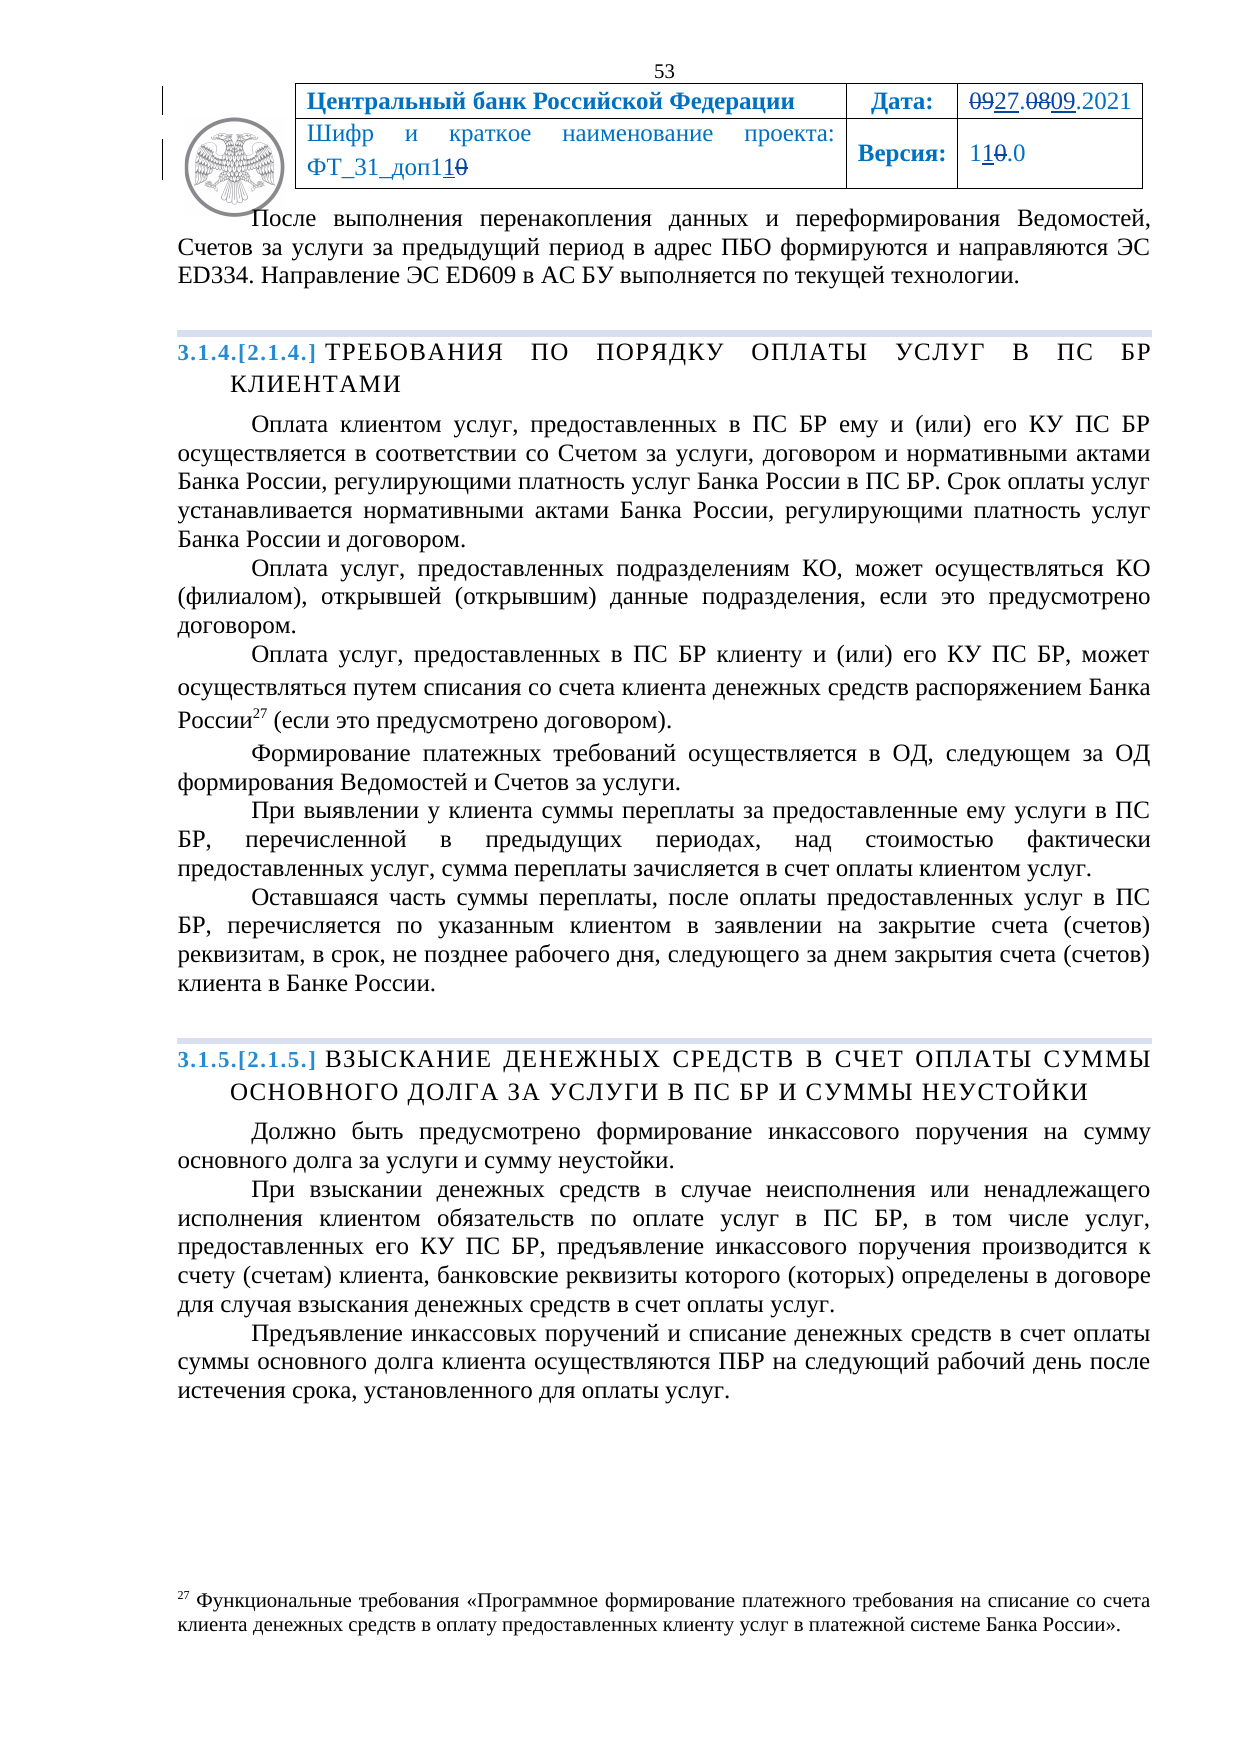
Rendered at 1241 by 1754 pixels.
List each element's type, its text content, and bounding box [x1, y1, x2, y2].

picture [184, 117, 287, 203]
text Оставшаяся часть суммы переплаты, после оплаты предоставленных услуг в ПС БР, перечисляется по указанным клиентом в заявлении на закрытие счета (счетов) реквизитам, в срок, не позднее рабочего дня, следующего за днем закрытия счета (счетов) клиента в Банке России. [177, 882, 1152, 997]
text При выявлении у клиента суммы переплаты за предоставленные ему услуги в ПС БР, перечисленной в предыдущих периодах, над стоимостью фактически предоставленных услуг, сумма переплаты зачисляется в счет оплаты клиентом услуг. [177, 795, 1152, 882]
text Оплата услуг, предоставленных в ПС БР клиенту и (или) его КУ ПС БР, может осуществляться путем списания со счета клиента денежных средств распоряжением Банка России (если это предусмотрено договором). [177, 639, 1152, 734]
list После выполнения перенакопления данных и переформирования Ведомостей, Счетов за услуги за предыдущий период в адрес ПБО формируются и направляются ЭС ED334. Направление ЭС ED609 в АС БУ выполняется по текущей технологии. [177, 203, 1152, 289]
list Предъявление инкассовых поручений и списание денежных средств в счет оплаты суммы основного долга клиента осуществляются ПБР на следующий рабочий день после истечения срока, установленного для оплаты услуг. [177, 1318, 1152, 1404]
list При взыскании денежных средств в случае неисполнения или ненадлежащего исполнения клиентом обязательств по оплате услуг в ПС БР, в том числе услуг, предоставленных его КУ ПС БР, предъявление инкассового поручения производится к счету (счетам) клиента, банковские реквизиты которого (которых) определены в договоре для случая взыскания денежных средств в счет оплаты услуг. [177, 1174, 1152, 1318]
text Формирование платежных требований осуществляется в ОД, следующем за ОД формирования Ведомостей и Счетов за услуги. [177, 738, 1152, 795]
list Оплата услуг, предоставленных подразделениям КО, может осуществляться КО (филиалом), открывшей (открывшим) данные подразделения, если это предусмотрено договором. [177, 553, 1152, 639]
list Оплата клиентом услуг, предоставленных в ПС БР ему и (или) его КУ ПС БР осуществляется в соответствии со Счетом за услуги, договором и нормативными актами Банка России, регулирующими платность услуг Банка России в ПС БР. Срок оплаты услуг устанавливается нормативными актами Банка России, регулирующими платность услуг Банка России и договором. [177, 409, 1152, 553]
list Должно быть предусмотрено формирование инкассового поручения на сумму основного долга за услуги и сумму неустойки. [177, 1116, 1152, 1174]
subtitle Требования по порядку оплаты услуг в ПС БР клиентами [177, 337, 1152, 398]
subtitle Взыскание денежных средств в счет оплаты суммы основного долга за услуги в ПС БР и суммы неустойки [177, 1044, 1152, 1106]
